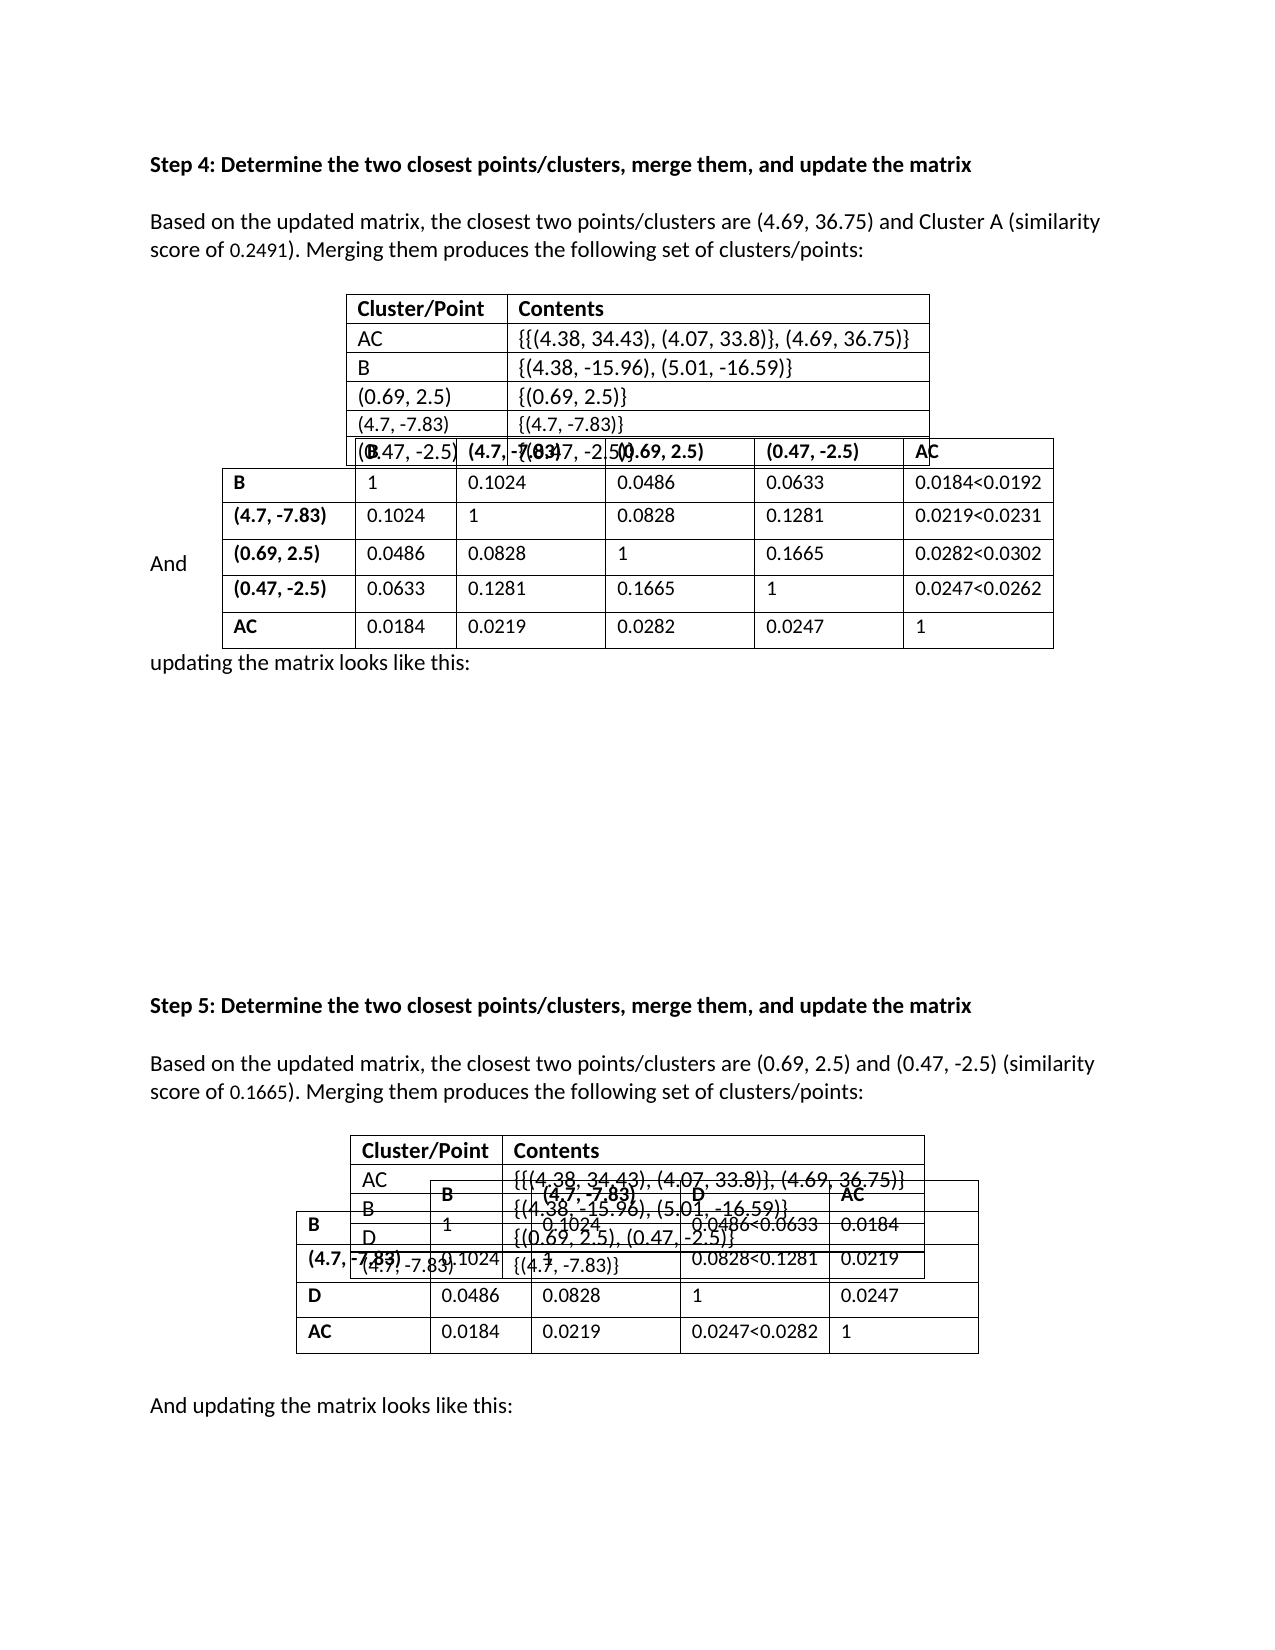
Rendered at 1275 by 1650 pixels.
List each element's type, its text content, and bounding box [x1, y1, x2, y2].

text Step 5: Determine the two closest points/clusters, merge them, and update the matrix [150, 992, 1125, 1020]
table_cell 0.0184<0.0192 [904, 469, 1053, 502]
table_cell 0.0282<0.0302 [904, 540, 1053, 574]
table_cell {{(4.38, 34.43), (4.07, 33.8)}, (4.69, 36.75)} [503, 1165, 924, 1180]
table_cell 1 [830, 1318, 978, 1353]
table_cell 0.0282 [606, 613, 754, 647]
table_cell 1 [681, 1283, 829, 1317]
table_cell 0.0486 [431, 1283, 531, 1317]
table_header (4.7, -7.83) [532, 1181, 680, 1211]
table_cell AC [223, 613, 355, 647]
table_header AC [904, 439, 1053, 468]
table_header AC [830, 1181, 978, 1211]
table_header B [356, 439, 456, 468]
table_cell 0.0184 [356, 613, 456, 647]
table_cell 0.1024 [431, 1245, 531, 1282]
table_cell 0.0184 [431, 1318, 531, 1353]
text And updating the matrix looks like this: [150, 549, 1125, 677]
table_cell (0.69, 2.5) [223, 540, 355, 574]
text Step 4: Determine the two closest points/clusters, merge them, and update the matrix [150, 150, 1125, 178]
table_header [356, 1180, 430, 1211]
table_cell 0.0633 [356, 576, 456, 612]
table_cell B [297, 1212, 430, 1244]
text And updating the matrix looks like this: [150, 1391, 1125, 1419]
table_cell 0.0219 [830, 1245, 978, 1282]
table_cell 0.0486 [356, 540, 456, 574]
table_cell 0.1024 [532, 1212, 680, 1244]
table_header D [681, 1181, 829, 1211]
table_cell 0.0247<0.0262 [904, 576, 1053, 612]
table_cell 0.1665 [755, 540, 903, 574]
table_cell 0.0219 [457, 613, 605, 647]
text Based on the updated matrix, the closest two points/clusters are (0.69, 2.5) and (0.47, -2.5) (similarity score of 0.1665). Merging them produces the following set of clusters/points: [150, 1049, 1125, 1105]
text Based on the updated matrix, the closest two points/clusters are (4.69, 36.75) and Cluster A (similarity score of 0.2491). Merging them produces the following set of clusters/points: [150, 207, 1125, 263]
table_cell 0.0828 [606, 503, 754, 539]
table_cell 1 [356, 469, 456, 502]
table_cell AC [297, 1318, 430, 1353]
table_cell {(0.69, 2.5)} [508, 382, 929, 410]
table_cell 1 [457, 503, 605, 539]
table_cell (0.69, 2.5) [347, 382, 507, 410]
table_header Contents [503, 1136, 924, 1164]
table_cell 0.0828<0.1281 [681, 1245, 829, 1282]
table_header Cluster/Point [351, 1136, 502, 1164]
table_cell 0.0247<0.0282 [681, 1318, 829, 1353]
table_cell 1 [904, 613, 1053, 647]
table_cell 1 [532, 1245, 680, 1282]
table_cell 0.1024 [457, 469, 605, 502]
table_cell 0.0247 [755, 613, 903, 647]
table_cell 0.0828 [457, 540, 605, 574]
table_cell {(4.38, -15.96), (5.01, -16.59)} [508, 353, 929, 381]
table_cell 0.0486<0.0633 [681, 1212, 829, 1244]
table_header (0.69, 2.5) [606, 439, 754, 468]
table_cell 0.1281 [755, 503, 903, 539]
table_header B [431, 1181, 531, 1211]
table_cell (4.7, -7.83) [347, 411, 507, 436]
table_cell 0.1665 [606, 576, 754, 612]
table_cell 0.0247 [830, 1283, 978, 1317]
table_cell B [223, 469, 355, 502]
table_cell 1 [606, 540, 754, 574]
table_cell {{(4.38, 34.43), (4.07, 33.8)}, (4.69, 36.75)} [508, 324, 929, 352]
table_cell AC [351, 1165, 502, 1193]
table_header Cluster/Point [347, 295, 507, 323]
table_header Contents [508, 295, 929, 323]
table_cell D [297, 1283, 430, 1317]
table_cell (4.7, -7.83) [223, 503, 355, 539]
table_header (4.7, -7.83) [457, 439, 605, 468]
table_cell 0.0184 [830, 1212, 978, 1244]
table_cell 0.0633 [755, 469, 903, 502]
table_cell 0.1024 [356, 503, 456, 539]
table_header (0.47, -2.5) [755, 439, 903, 468]
table_cell 1 [431, 1212, 531, 1244]
table_cell {(4.7, -7.83)} [508, 411, 929, 436]
table_cell (4.7, -7.83) [297, 1245, 430, 1282]
table_cell 0.0828 [532, 1283, 680, 1317]
table_cell AC [347, 324, 507, 352]
table_cell 0.1281 [457, 576, 605, 612]
table_cell 1 [755, 576, 903, 612]
table_cell 0.0219 [532, 1318, 680, 1353]
table_cell B [347, 353, 507, 381]
table_cell 0.0219<0.0231 [904, 503, 1053, 539]
table_cell (0.47, -2.5) [223, 576, 355, 612]
table_cell 0.0486 [606, 469, 754, 502]
table_header [282, 438, 355, 468]
